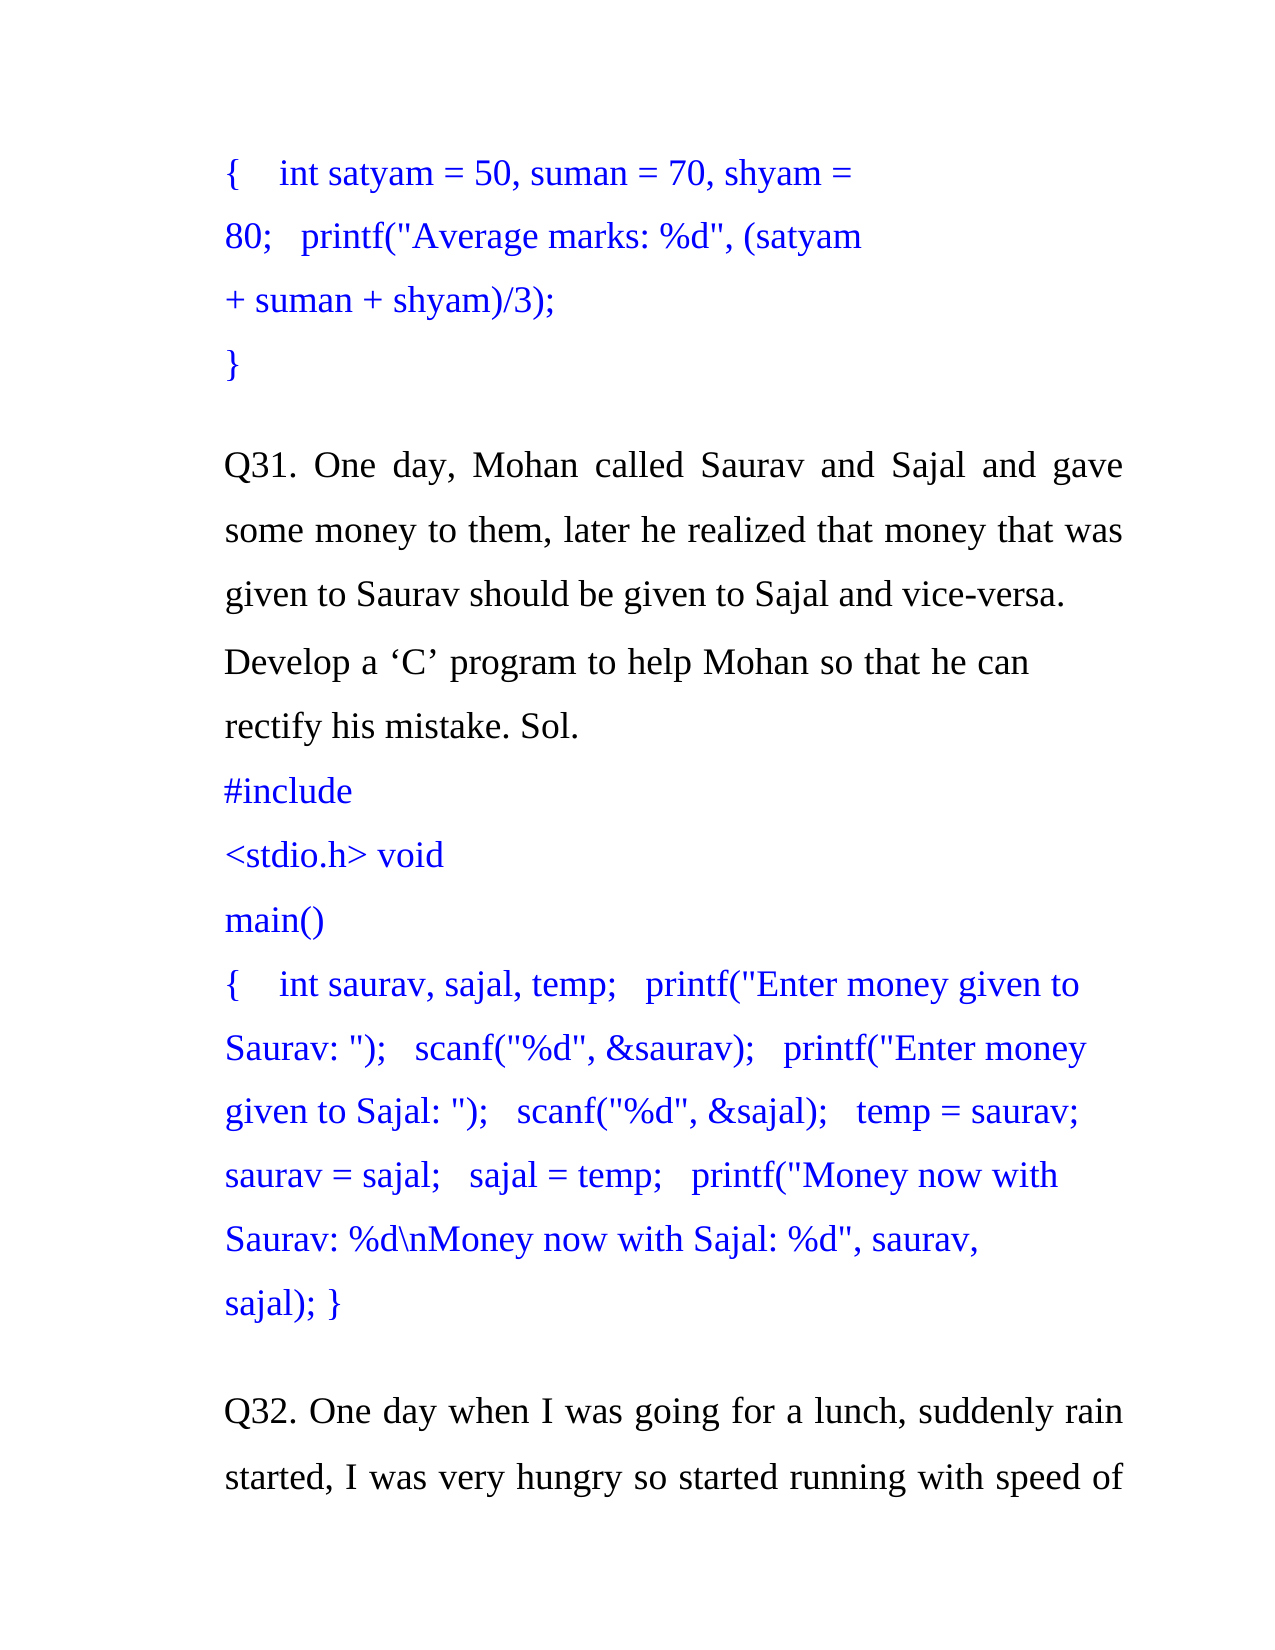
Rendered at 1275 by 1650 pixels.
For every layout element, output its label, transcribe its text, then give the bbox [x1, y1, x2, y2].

text Develop a ‘C’ program to help Mohan so that he can rectify his mistake. Sol. [223, 640, 1031, 747]
text Q31. One day, Mohan called Saurav and Sajal and gave some money to them, later he realized that money that was given to Saurav should be given to Sajal and vice-versa. [223, 443, 1125, 614]
text } [223, 341, 1125, 384]
text { int satyam = 50, suman = 70, shyam = 80; printf("Average marks: %d", (satyam + suman + shyam)/3); [223, 150, 872, 321]
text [223, 1388, 1125, 1497]
text #include <stdio.h> void main() [223, 769, 498, 940]
text { int saurav, sajal, temp; printf("Enter money given to Saurav: "); scanf("%d", &saurav); printf("Enter money given to Sajal: "); scanf("%d", &sajal); temp = saurav; saurav = sajal; sajal = temp; printf("Money now with Saurav: %d\nMoney now with Sajal: %d", saurav, sajal); } [223, 961, 1093, 1323]
